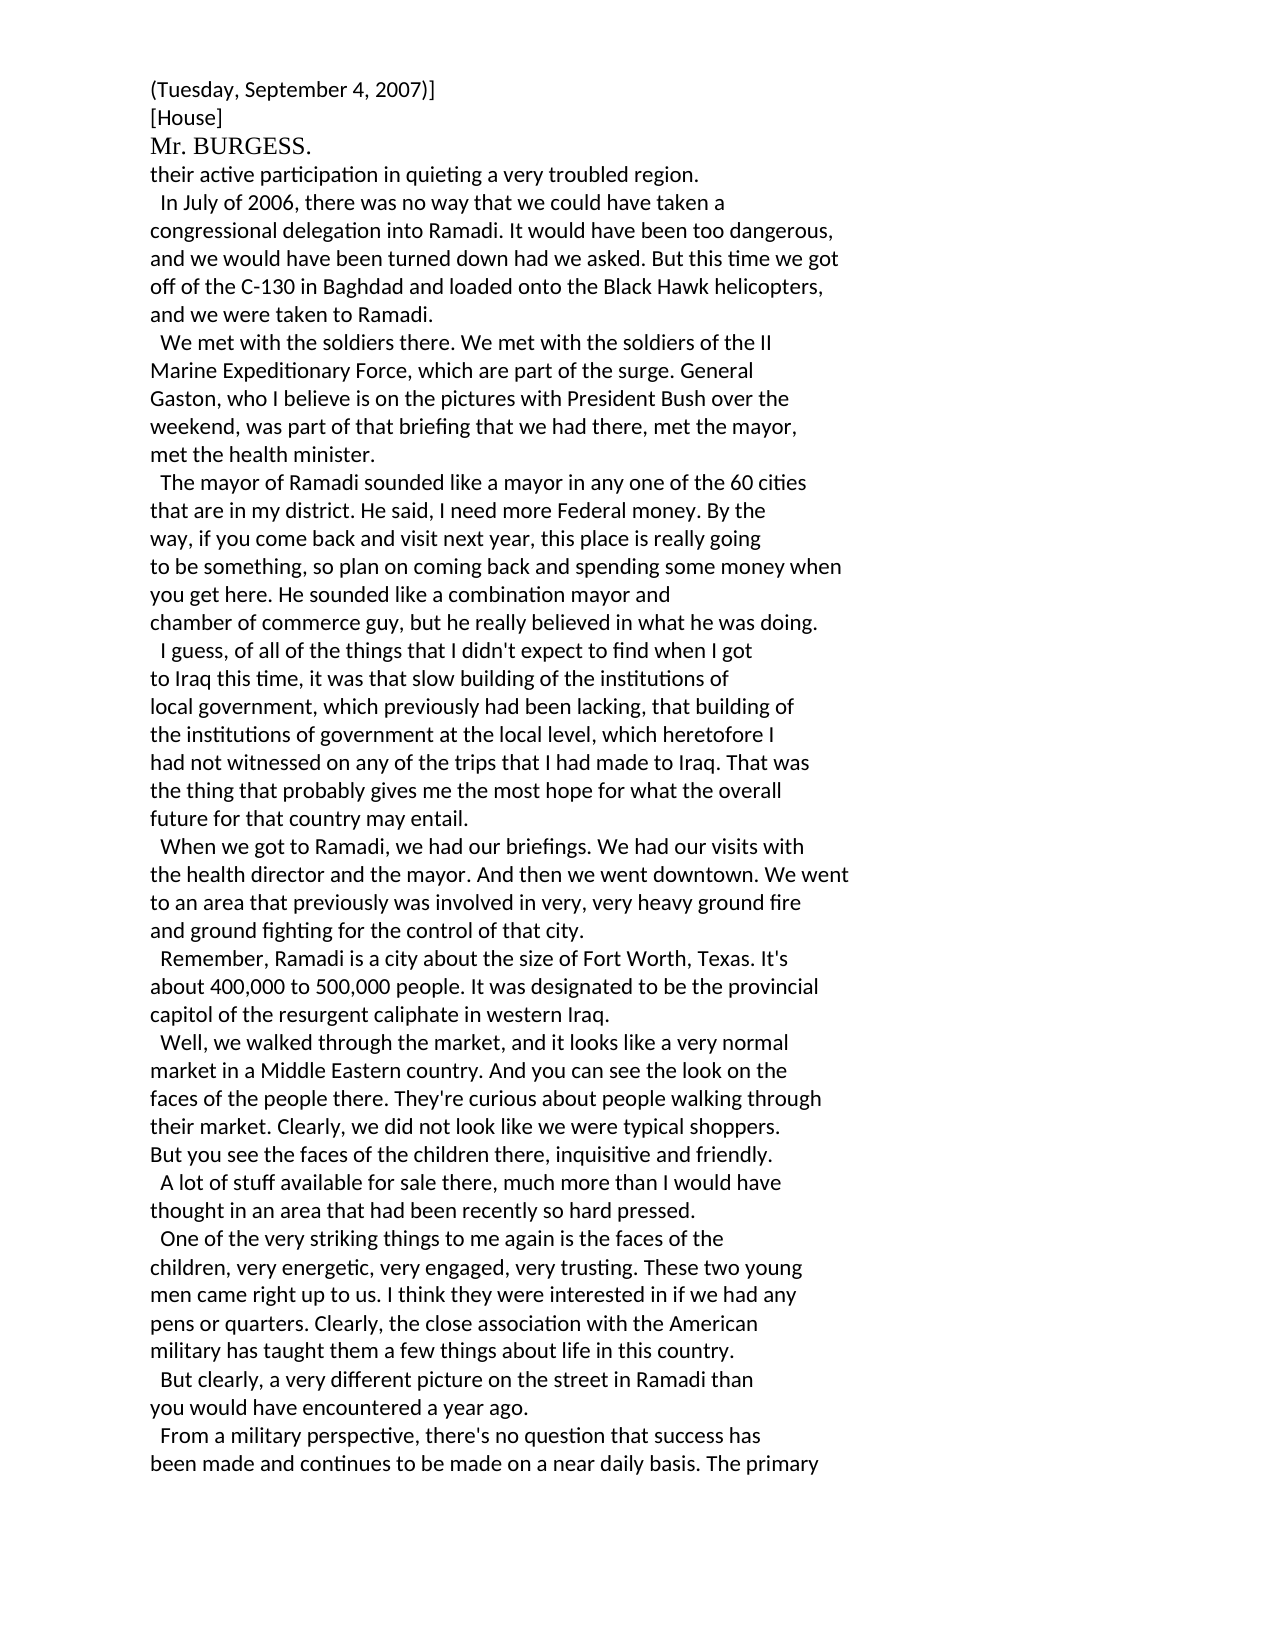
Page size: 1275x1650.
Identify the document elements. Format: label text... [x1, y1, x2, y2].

text to an area that previously was involved in very, very heavy ground fire [150, 888, 1125, 916]
text men came right up to us. I think they were interested in if we had any [150, 1281, 1125, 1309]
text their active participation in quieting a very troubled region. [150, 160, 1125, 188]
text But clearly, a very different picture on the street in Ramadi than [150, 1365, 1125, 1393]
text We met with the soldiers there. We met with the soldiers of the II [150, 328, 1125, 356]
text you would have encountered a year ago. [150, 1393, 1125, 1421]
text their market. Clearly, we did not look like we were typical shoppers. [150, 1112, 1125, 1141]
text market in a Middle Eastern country. And you can see the look on the [150, 1056, 1125, 1084]
text pens or quarters. Clearly, the close association with the American [150, 1309, 1125, 1337]
text way, if you come back and visit next year, this place is really going [150, 524, 1125, 552]
text and we were taken to Ramadi. [150, 300, 1125, 328]
text military has taught them a few things about life in this country. [150, 1337, 1125, 1365]
text the health director and the mayor. And then we went downtown. We went [150, 860, 1125, 888]
text the thing that probably gives me the most hope for what the overall [150, 776, 1125, 804]
text Remember, Ramadi is a city about the size of Fort Worth, Texas. It's [150, 944, 1125, 972]
text Marine Expeditionary Force, which are part of the surge. General [150, 356, 1125, 384]
text When we got to Ramadi, we had our briefings. We had our visits with [150, 832, 1125, 860]
text congressional delegation into Ramadi. It would have been too dangerous, [150, 216, 1125, 244]
text future for that country may entail. [150, 804, 1125, 832]
text to be something, so plan on coming back and spending some money when [150, 552, 1125, 580]
text been made and continues to be made on a near daily basis. The primary [150, 1449, 1125, 1477]
text capitol of the resurgent caliphate in western Iraq. [150, 1000, 1125, 1028]
text Gaston, who I believe is on the pictures with President Bush over the [150, 384, 1125, 412]
text In July of 2006, there was no way that we could have taken a [150, 188, 1125, 216]
text off of the C-130 in Baghdad and loaded onto the Black Hawk helicopters, [150, 272, 1125, 300]
text From a military perspective, there's no question that success has [150, 1421, 1125, 1449]
text faces of the people there. They're curious about people walking through [150, 1084, 1125, 1112]
text One of the very striking things to me again is the faces of the [150, 1224, 1125, 1253]
text about 400,000 to 500,000 people. It was designated to be the provincial [150, 972, 1125, 1000]
text The mayor of Ramadi sounded like a mayor in any one of the 60 cities [150, 468, 1125, 496]
text local government, which previously had been lacking, that building of [150, 692, 1125, 720]
text had not witnessed on any of the trips that I had made to Iraq. That was [150, 748, 1125, 776]
text children, very energetic, very engaged, very trusting. These two young [150, 1253, 1125, 1281]
text But you see the faces of the children there, inquisitive and friendly. [150, 1141, 1125, 1168]
text to Iraq this time, it was that slow building of the institutions of [150, 664, 1125, 692]
text I guess, of all of the things that I didn't expect to find when I got [150, 636, 1125, 664]
text thought in an area that had been recently so hard pressed. [150, 1197, 1125, 1224]
text the institutions of government at the local level, which heretofore I [150, 720, 1125, 748]
text and ground fighting for the control of that city. [150, 916, 1125, 944]
text met the health minister. [150, 440, 1125, 468]
text you get here. He sounded like a combination mayor and [150, 580, 1125, 608]
text weekend, was part of that briefing that we had there, met the mayor, [150, 412, 1125, 440]
text chamber of commerce guy, but he really believed in what he was doing. [150, 608, 1125, 636]
text A lot of stuff available for sale there, much more than I would have [150, 1168, 1125, 1197]
text and we would have been turned down had we asked. But this time we got [150, 244, 1125, 272]
text Well, we walked through the market, and it looks like a very normal [150, 1028, 1125, 1056]
text that are in my district. He said, I need more Federal money. By the [150, 496, 1125, 524]
